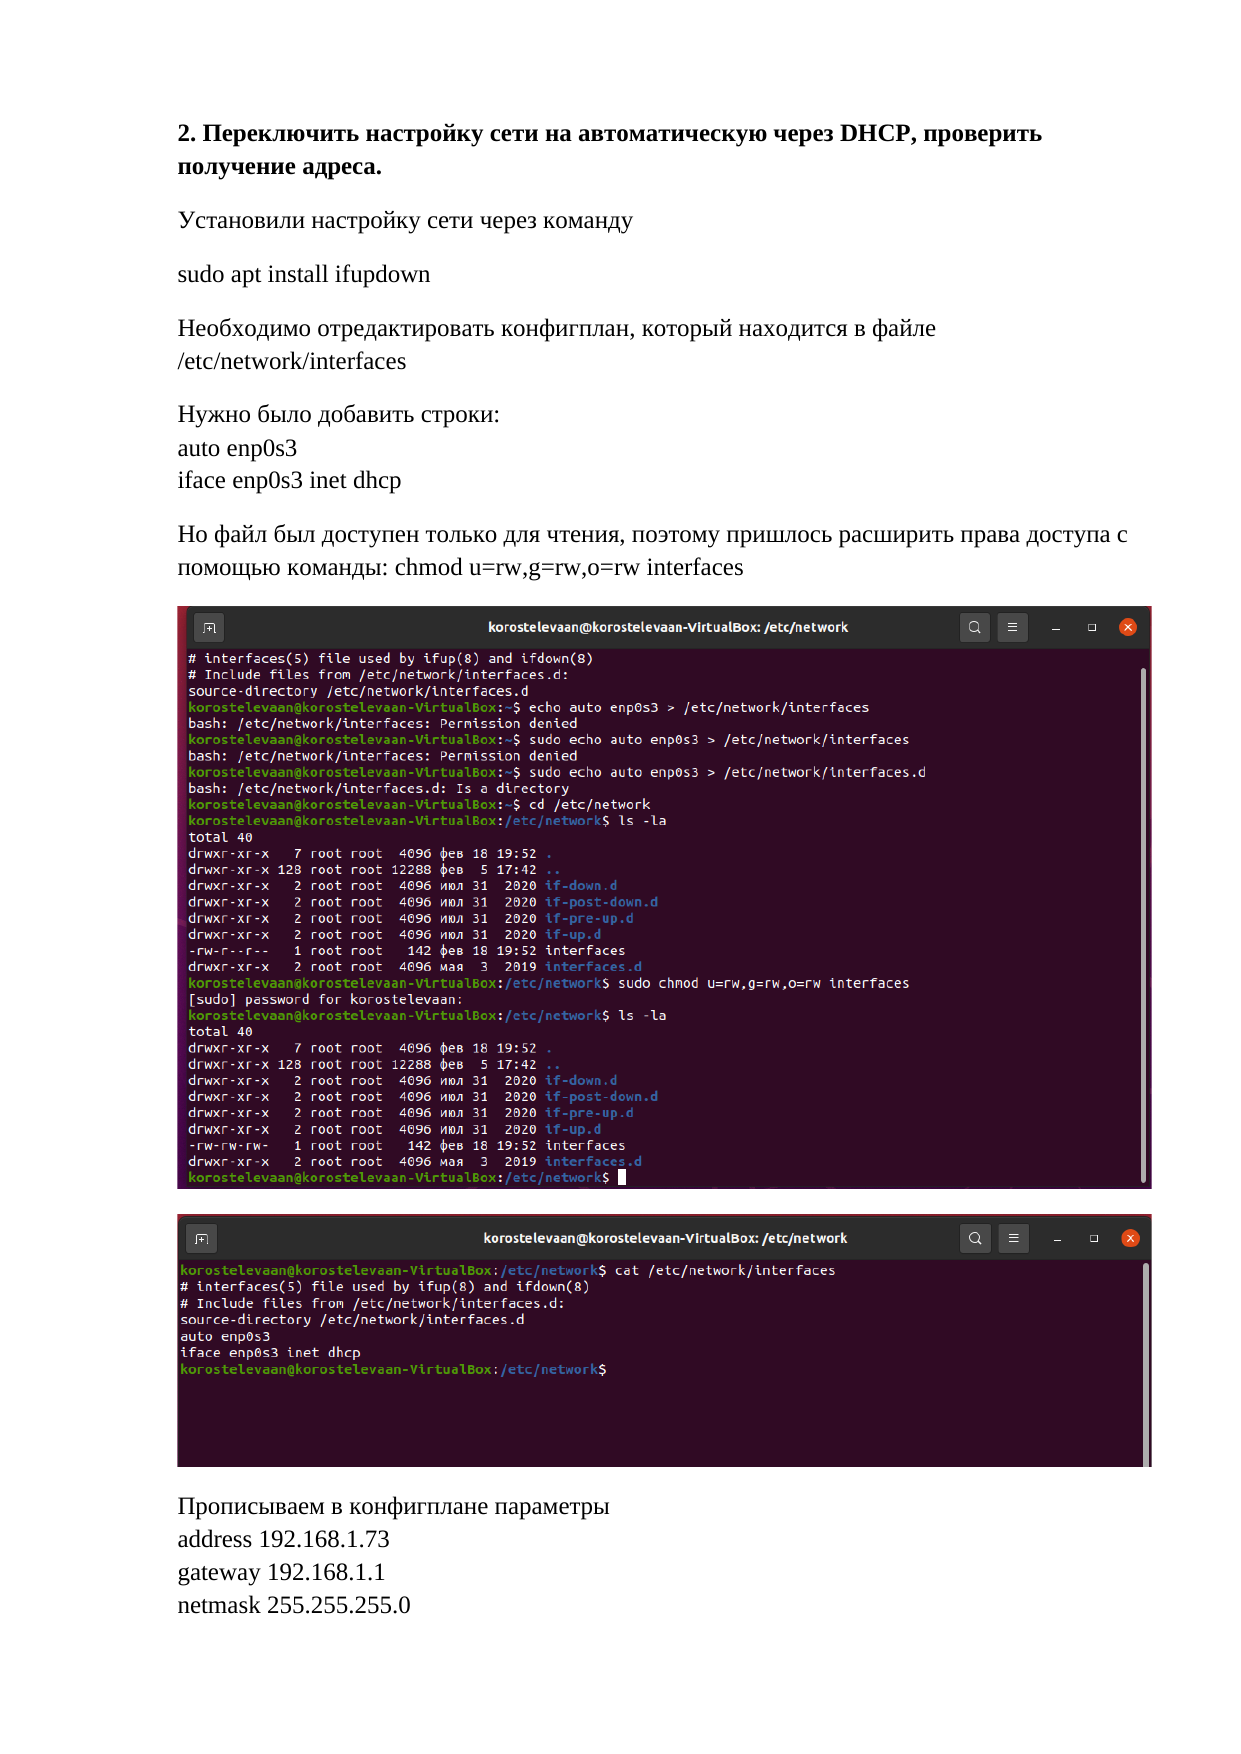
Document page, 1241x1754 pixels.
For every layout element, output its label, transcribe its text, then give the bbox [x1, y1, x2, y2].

text gateway 192.168.1.1 [177, 1557, 1152, 1586]
text iface enp0s3 inet dhcp [177, 466, 1152, 494]
text sudo apt install ifupdown [177, 259, 1152, 288]
text Необходимо отредактировать конфигплан, который находится в файле /etc/network/interfaces [177, 313, 1152, 374]
text auto enp0s3 [177, 433, 1152, 461]
picture [177, 606, 1152, 1189]
text Установили настройку сети через команду [177, 205, 1152, 234]
text address 192.168.1.73 [177, 1524, 1152, 1553]
picture [177, 1214, 1152, 1467]
text Нужно было добавить строки: [177, 399, 1152, 428]
text netmask 255.255.255.0 [177, 1590, 1152, 1619]
text 2. Переключить настройку сети на автоматическую через DHCP, проверить получение адреса. [177, 118, 1152, 180]
text Но файл был доступен только для чтения, поэтому пришлось расширить права доступа с помощью команды: chmod u=rw,g=rw,o=rw interfaces [177, 519, 1152, 581]
text Прописываем в конфигплане параметры [177, 1491, 1152, 1520]
